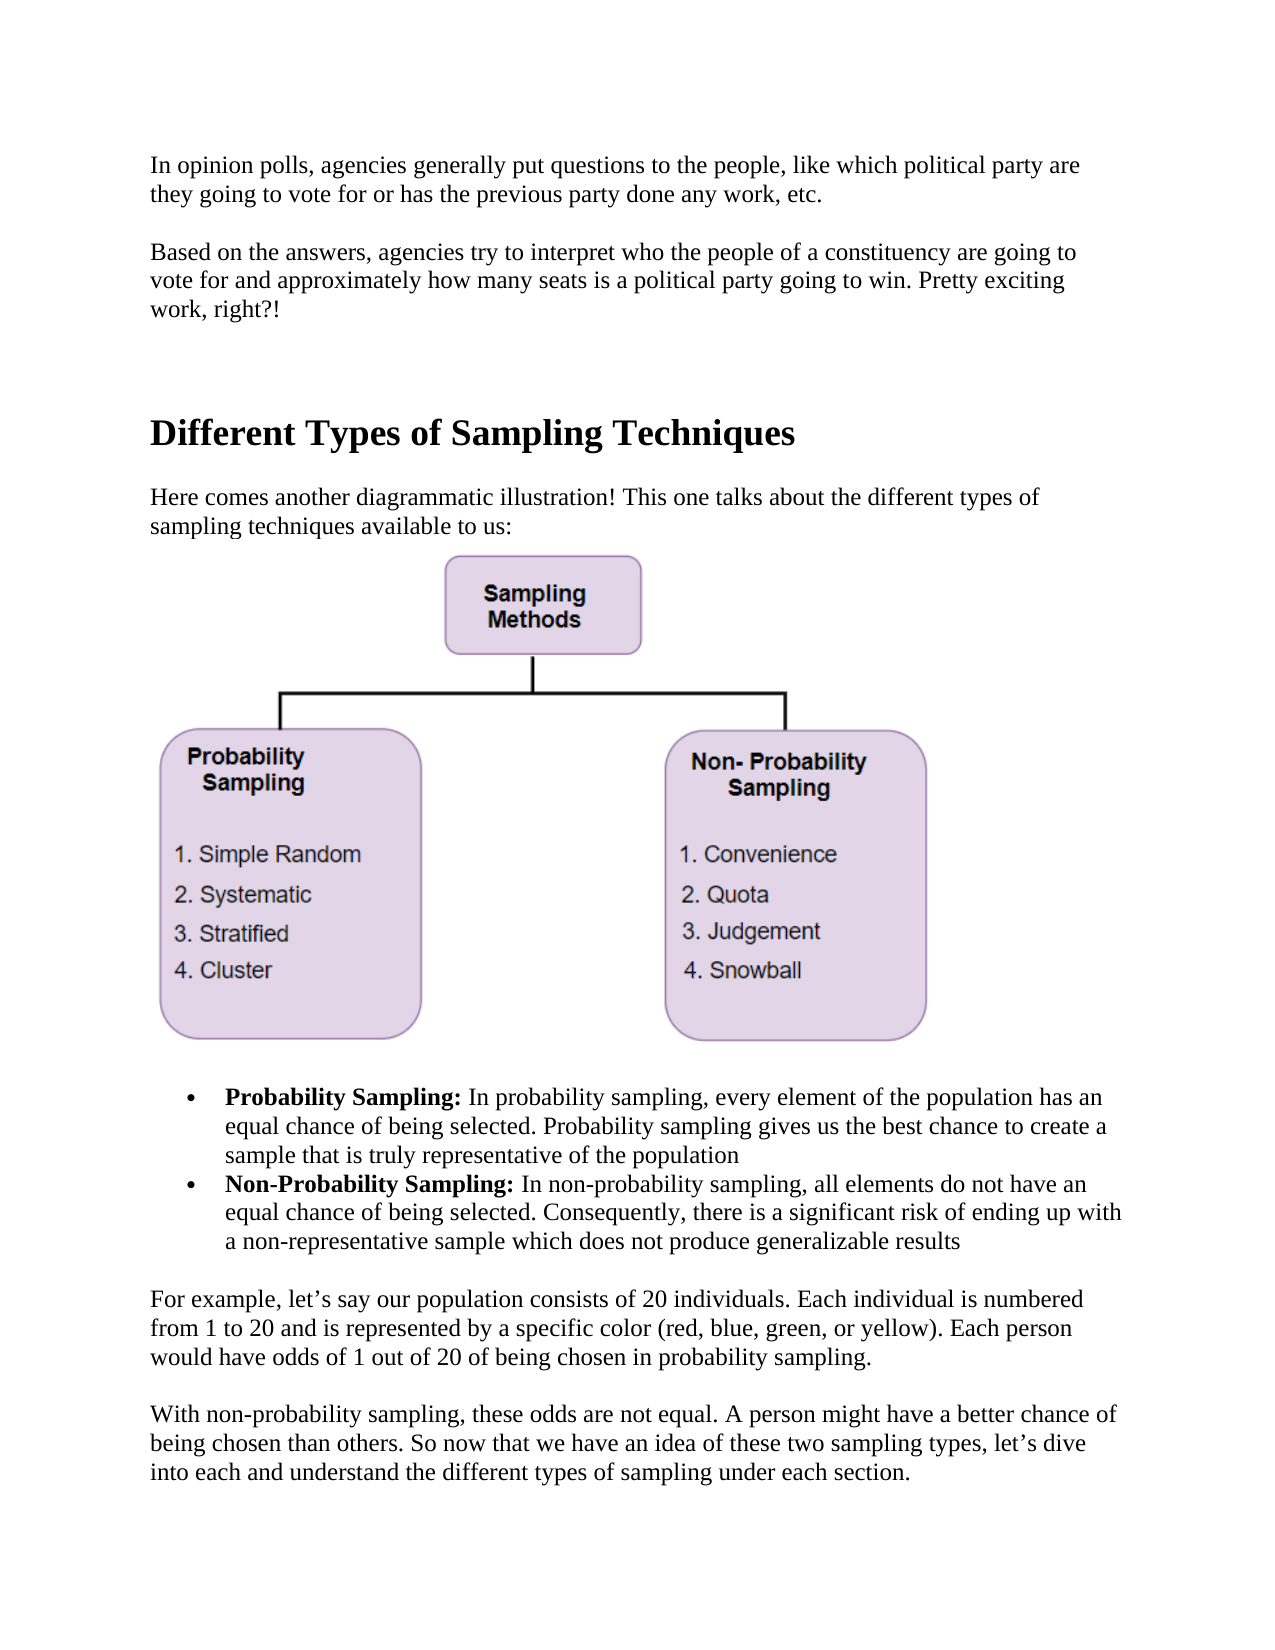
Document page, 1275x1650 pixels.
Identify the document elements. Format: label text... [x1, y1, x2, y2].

text Different Types of Sampling Techniques [150, 410, 1125, 453]
text In opinion polls, agencies generally put questions to the people, like which political party are they going to vote for or has the previous party done any work, etc. [150, 150, 1125, 207]
list Non-Probability Sampling: In non-probability sampling, all elements do not have an equal chance of being selected. Consequently, there is a significant risk of ending up with a non-representative sample which does not produce generalizable results [187, 1169, 1125, 1255]
list Probability Sampling: In probability sampling, every element of the population has an equal chance of being selected. Probability sampling gives us the best chance to create a sample that is truly representative of the population [187, 1082, 1125, 1169]
text With non-probability sampling, these odds are not equal. A person might have a better chance of being chosen than others. So now that we have an idea of these two sampling types, let’s dive into each and understand the different types of sampling under each section. [150, 1399, 1125, 1486]
text Based on the answers, agencies try to interpret who the people of a constituency are going to vote for and approximately how many seats is a political party going to win. Pretty exciting work, right?! [150, 237, 1125, 323]
picture [150, 539, 932, 1054]
text For example, let’s say our population consists of 20 individuals. Each individual is numbered from 1 to 20 and is represented by a specific color (red, blue, green, or yellow). Each person would have odds of 1 out of 20 of being chosen in probability sampling. [150, 1284, 1125, 1370]
